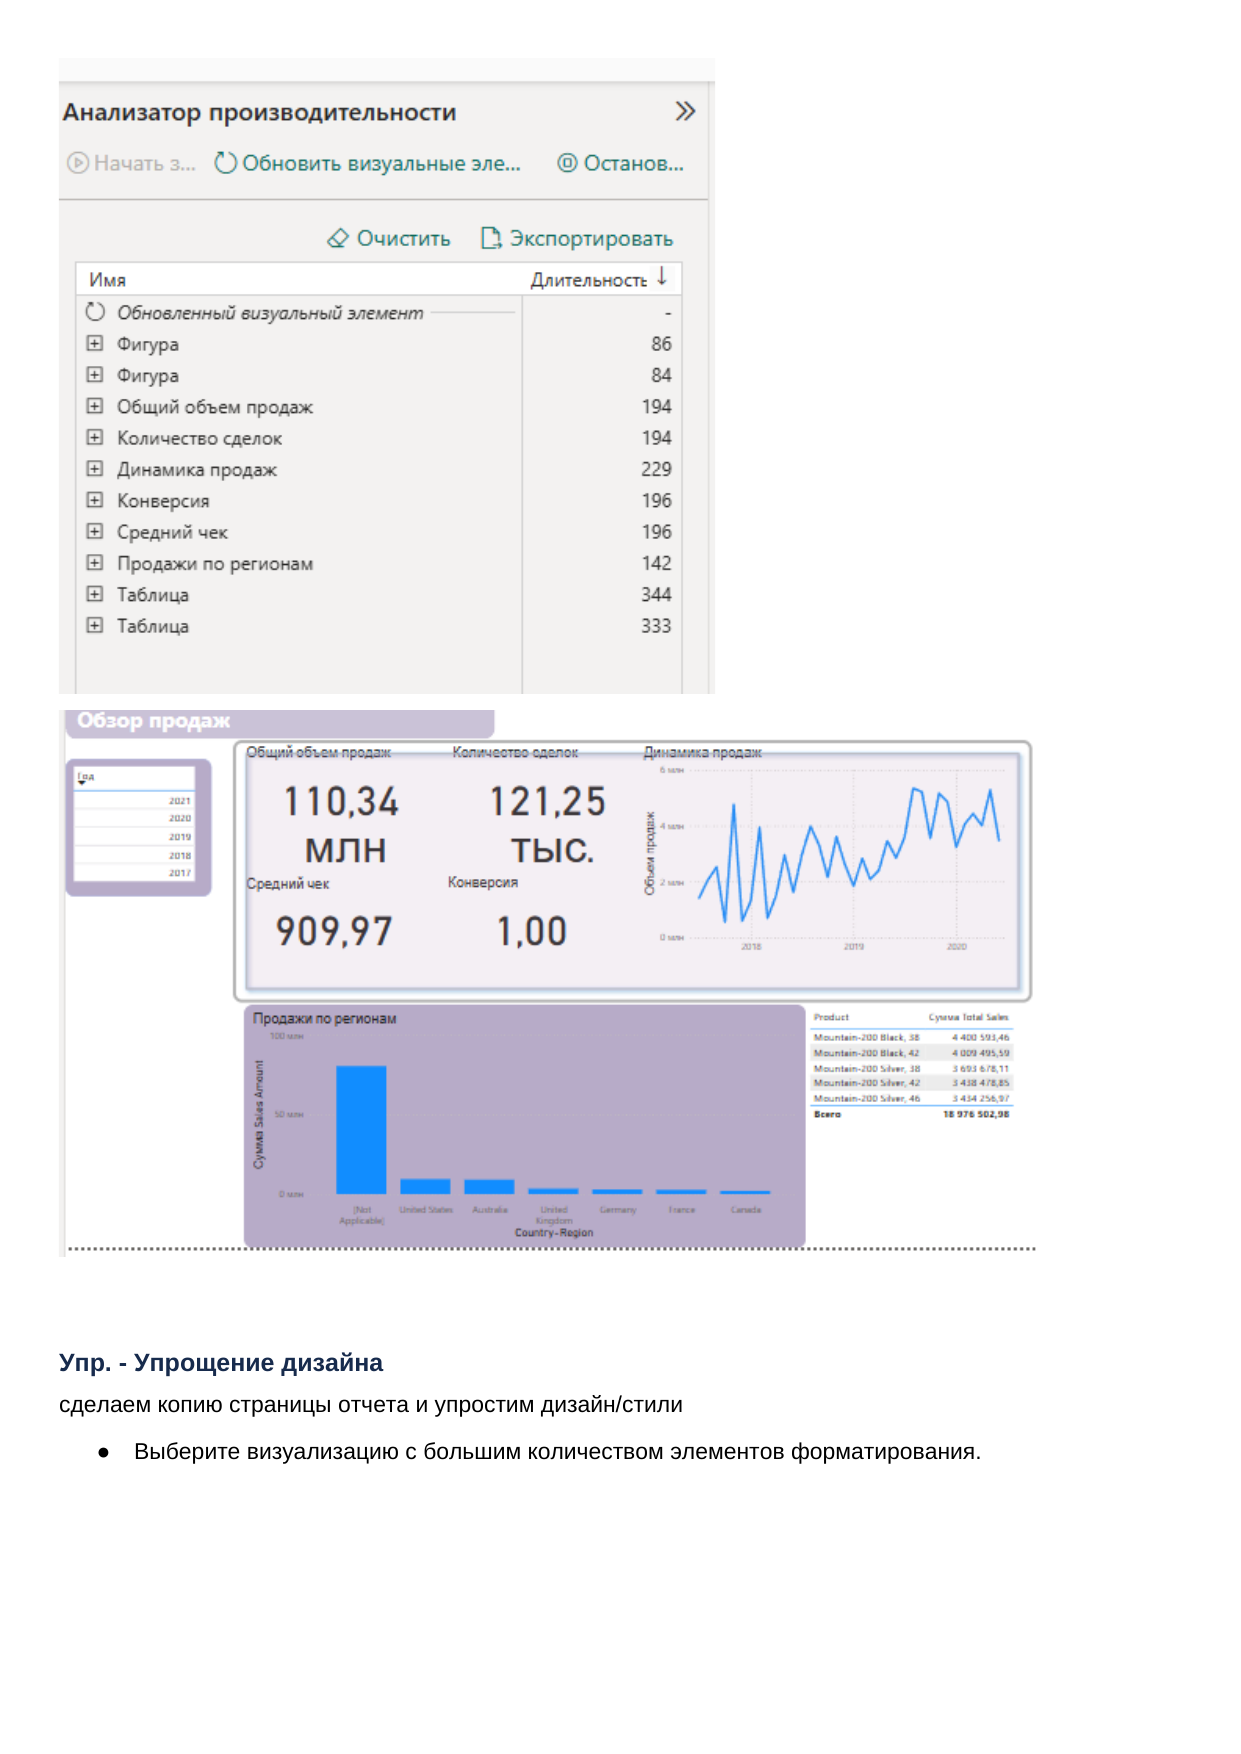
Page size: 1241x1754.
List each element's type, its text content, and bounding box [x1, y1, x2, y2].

picture [58, 58, 716, 694]
picture [58, 710, 1036, 1257]
subtitle Упр. - Упрощение дизайна [59, 1348, 1181, 1377]
list Выберите визуализацию с большим количеством элементов форматирования. [96, 1438, 1181, 1464]
text сделаем копию страницы отчета и упростим дизайн/стили [59, 1391, 1181, 1417]
